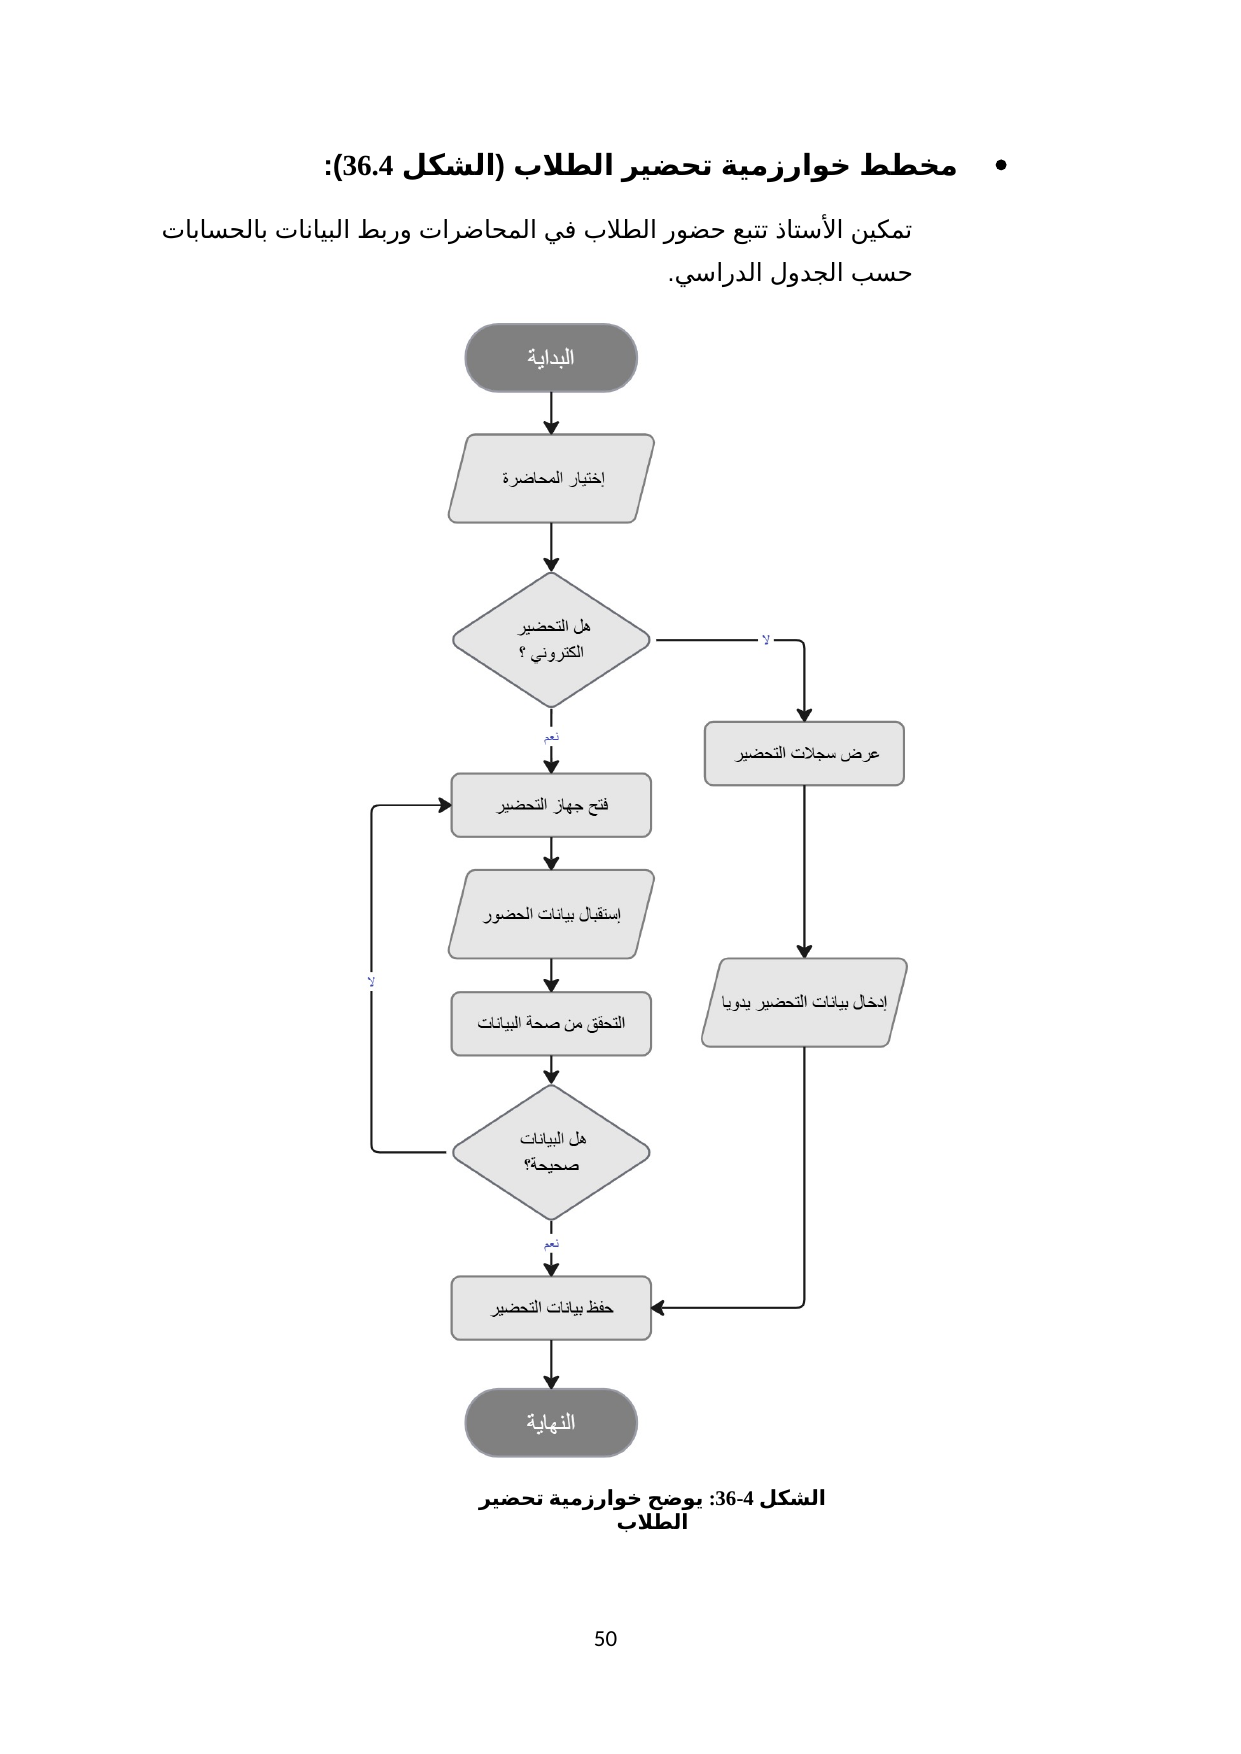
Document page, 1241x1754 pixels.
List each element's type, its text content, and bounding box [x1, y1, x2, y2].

text تمكين الأستاذ تتبع حضور الطلاب في المحاضرات وربط البيانات بالحسابات حسب الجدول الدراسي. [148, 215, 913, 287]
list مخطط خوارزمية تحضير الطلاب (الشكل 36.4): [148, 148, 996, 181]
picture [351, 317, 913, 1461]
